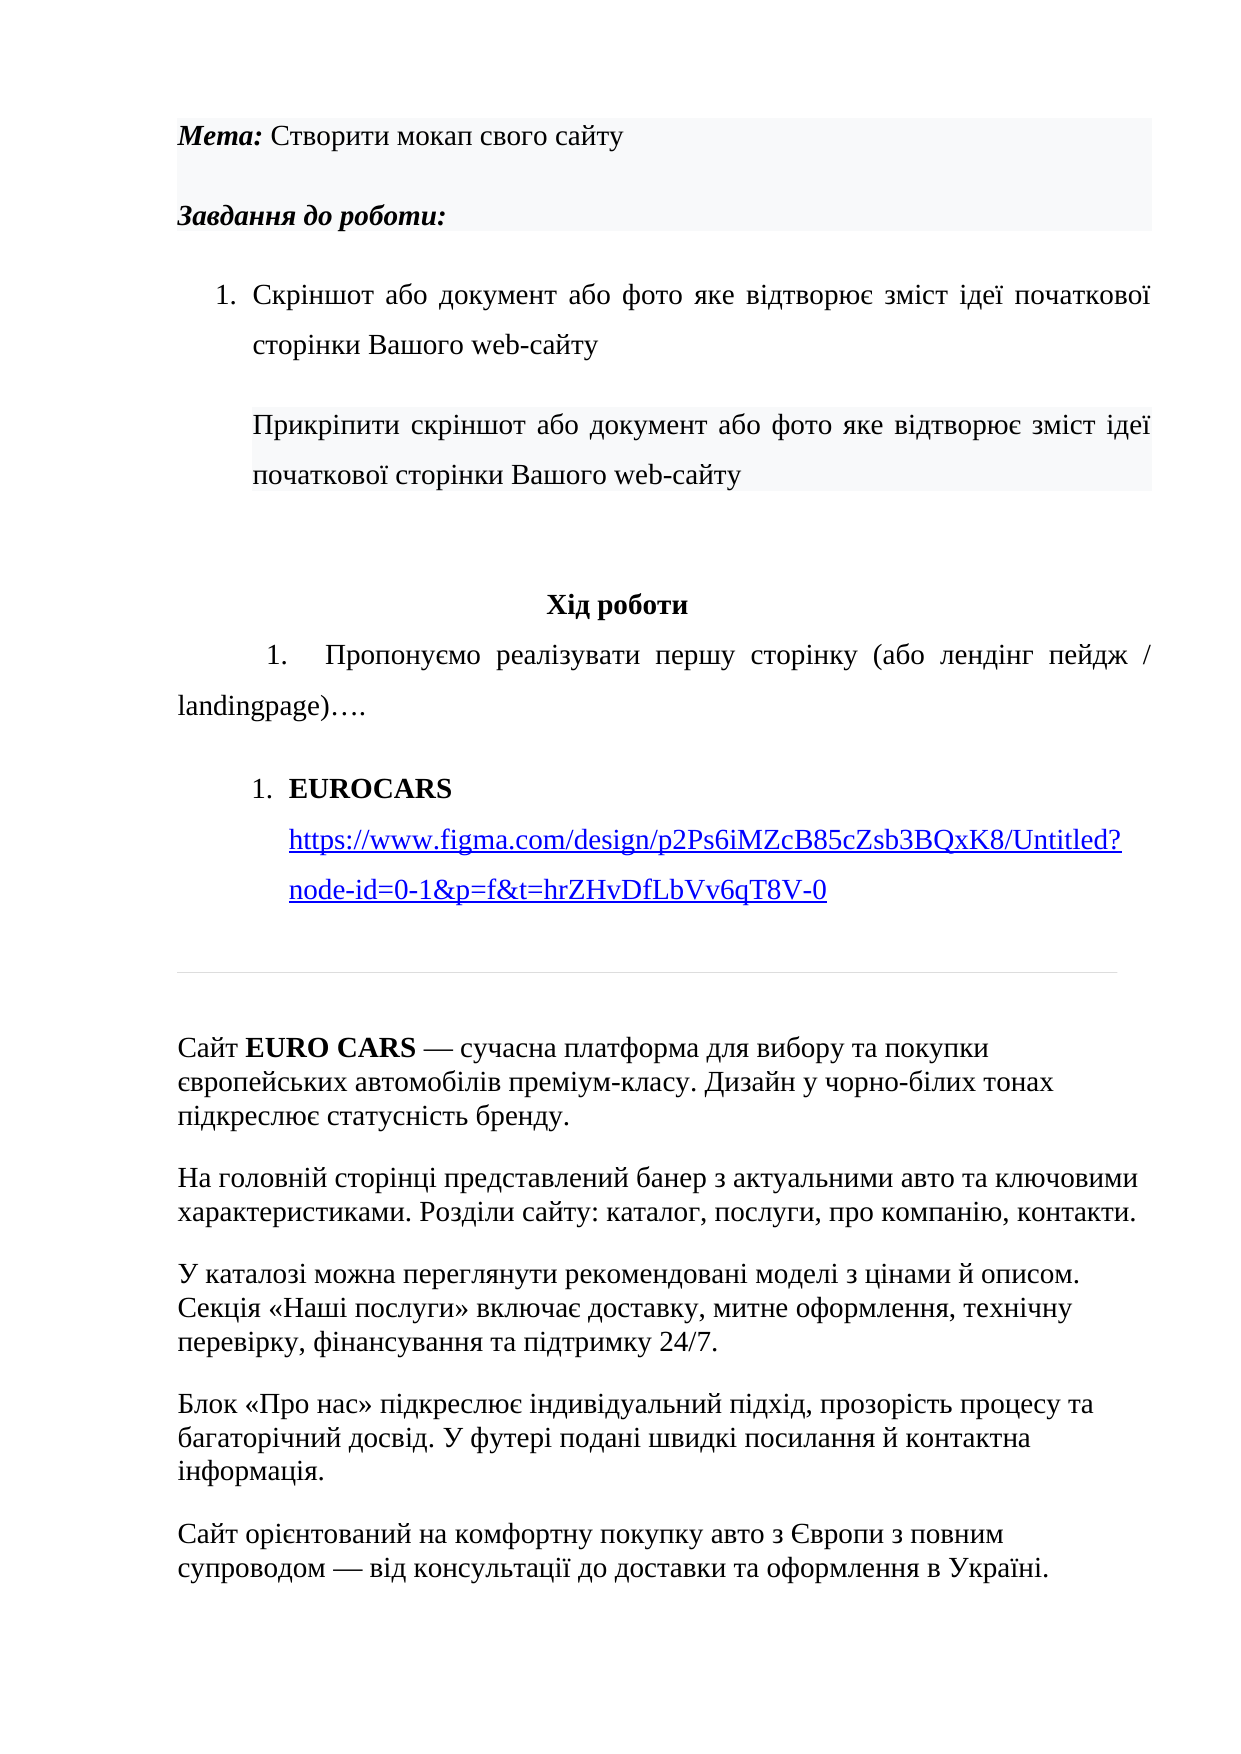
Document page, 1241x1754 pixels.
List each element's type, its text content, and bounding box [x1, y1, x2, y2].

text Мета: Створити мокап свого сайту [177, 118, 1152, 152]
text Прикріпити скріншот або документ або фото яке відтворює зміст ідеї початкової сторінки Вашого web-сайту [252, 407, 1152, 491]
text Завдання до роботи: [177, 198, 1152, 231]
text Сайт EURO CARS — сучасна платформа для вибору та покупки європейських автомобілів преміум-класу. Дизайн у чорно-білих тонах підкреслює статусність бренду. [177, 1031, 1152, 1131]
text На головній сторінці представлений банер з актуальними авто та ключовими характеристиками. Розділи сайту: каталог, послуги, про компанію, контакти. [177, 1160, 1152, 1227]
list EUROCARS https://www.figma.com/design/p2Ps6iMZcB85cZsb3BQxK8/Untitled?node-id=0-1&p=f&t=hrZHvDfLbVv6qT8V-0 [251, 771, 1152, 906]
text Сайт орієнтований на комфортну покупку авто з Європи з повним супроводом — від консультації до доставки та оформлення в Україні. [177, 1516, 1152, 1583]
list Пропонуємо реалізувати першу сторінку (або лендінг пейдж / landingpage)…. [177, 637, 1152, 721]
text У каталозі можна переглянути рекомендовані моделі з цінами й описом. Секція «Наші послуги» включає доставку, митне оформлення, технічну перевірку, фінансування та підтримку 24/7. [177, 1257, 1152, 1357]
list Скріншот або документ або фото яке відтворює зміст ідеї початкової сторінки Вашого web-сайту [215, 277, 1152, 361]
text Хід роботи [472, 587, 1152, 621]
text Блок «Про нас» підкреслює індивідуальний підхід, прозорість процесу та багаторічний досвід. У футері подані швидкі посилання й контактна інформація. [177, 1386, 1152, 1487]
